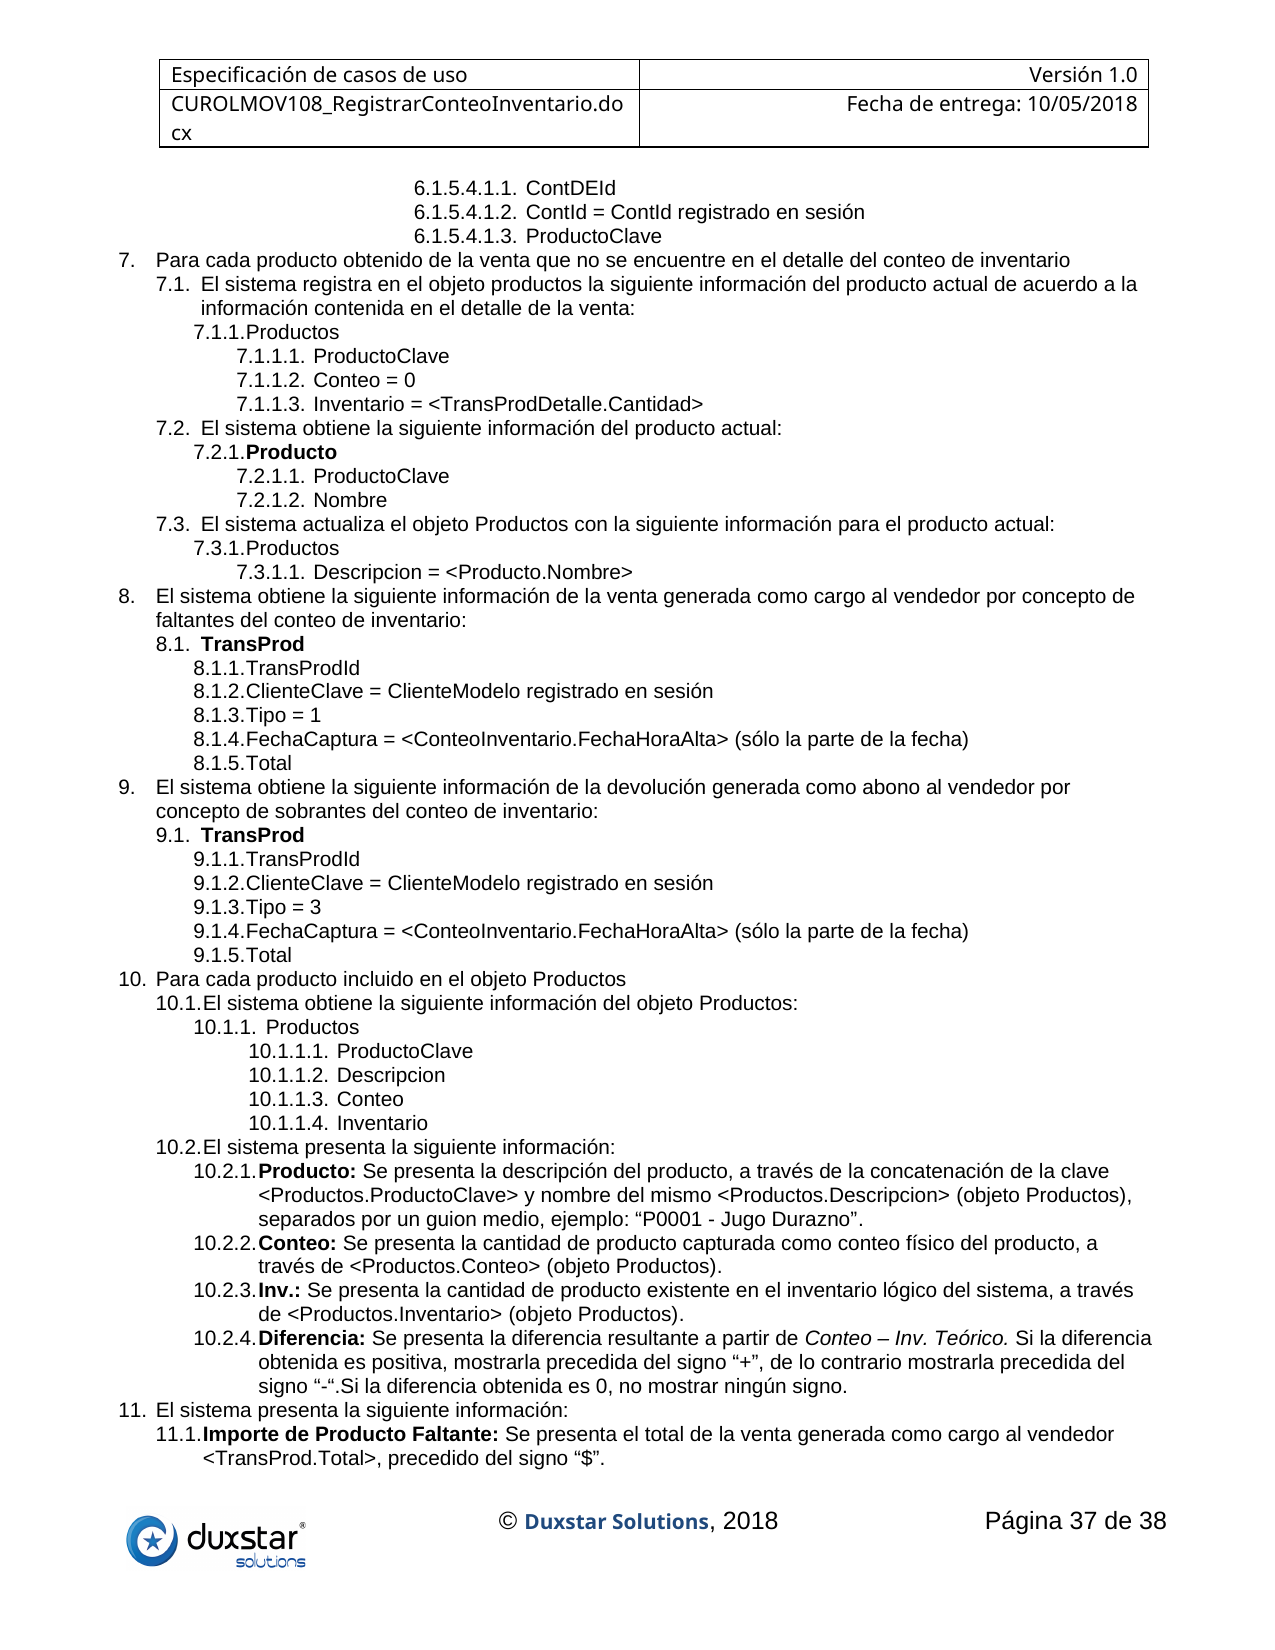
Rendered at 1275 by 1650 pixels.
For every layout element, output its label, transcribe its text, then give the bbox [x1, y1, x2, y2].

picture [126, 1506, 306, 1571]
list Inventario [248, 1111, 1157, 1134]
list Importe de Producto Faltante: Se presenta el total de la venta generada como cargo al vendedor <TransProd.Total>, precedido del signo “$”. [155, 1422, 1157, 1470]
list El sistema registra en el objeto productos la siguiente información del producto actual de acuerdo a la información contenida en el detalle de la venta: [156, 272, 1157, 320]
list Productos [193, 1015, 1157, 1039]
list Total [193, 751, 1157, 775]
list El sistema obtiene la siguiente información del objeto Productos: [155, 991, 1157, 1015]
list Inventario = <TransProdDetalle.Cantidad> [236, 392, 1157, 416]
list Diferencia: Se presenta la diferencia resultante a partir de Conteo – Inv. Teórico. Si la diferencia obtenida es positiva, mostrarla precedida del signo “+”, de lo contrario mostrarla precedida del signo “-“.Si la diferencia obtenida es 0, no mostrar ningún signo. [193, 1326, 1157, 1398]
list El sistema obtiene la siguiente información de la venta generada como cargo al vendedor por concepto de faltantes del conteo de inventario: [118, 583, 1157, 631]
list TransProdId [193, 655, 1157, 679]
list ContId = ContId registrado en sesión [413, 200, 1157, 224]
list Conteo: Se presenta la cantidad de producto capturada como conteo físico del producto, a través de <Productos.Conteo> (objeto Productos). [193, 1230, 1157, 1278]
list Total [193, 943, 1157, 967]
list ClienteClave = ClienteModelo registrado en sesión [193, 679, 1157, 703]
list TransProd [156, 631, 1157, 655]
list Descripcion = <Producto.Nombre> [236, 559, 1157, 583]
list Tipo = 3 [193, 895, 1157, 919]
list Producto: Se presenta la descripción del producto, a través de la concatenación de la clave <Productos.ProductoClave> y nombre del mismo <Productos.Descripcion> (objeto Productos), separados por un guion medio, ejemplo: “P0001 - Jugo Durazno”. [193, 1158, 1157, 1230]
list ProductoClave [248, 1039, 1157, 1063]
list ProductoClave [236, 464, 1157, 488]
list Producto [193, 440, 1157, 464]
list FechaCaptura = <ConteoInventario.FechaHoraAlta> (sólo la parte de la fecha) [193, 727, 1157, 751]
list El sistema obtiene la siguiente información del producto actual: [156, 416, 1157, 440]
list Conteo [248, 1087, 1157, 1111]
list Conteo = 0 [236, 368, 1157, 392]
list El sistema actualiza el objeto Productos con la siguiente información para el producto actual: [156, 512, 1157, 536]
list Para cada producto incluido en el objeto Productos [118, 967, 1157, 991]
list TransProdId [193, 847, 1157, 871]
list Tipo = 1 [193, 703, 1157, 727]
list TransProd [156, 823, 1157, 847]
list El sistema obtiene la siguiente información de la devolución generada como abono al vendedor por concepto de sobrantes del conteo de inventario: [118, 775, 1157, 823]
list ProductoClave [236, 344, 1157, 368]
list El sistema presenta la siguiente información: [118, 1398, 1157, 1422]
list Descripcion [248, 1063, 1157, 1087]
list ClienteClave = ClienteModelo registrado en sesión [193, 871, 1157, 895]
list Productos [193, 320, 1157, 344]
list FechaCaptura = <ConteoInventario.FechaHoraAlta> (sólo la parte de la fecha) [193, 919, 1157, 943]
list Nombre [236, 488, 1157, 512]
list El sistema presenta la siguiente información: [155, 1134, 1157, 1158]
list ProductoClave [413, 224, 1157, 248]
list Para cada producto obtenido de la venta que no se encuentre en el detalle del conteo de inventario [118, 248, 1157, 272]
list ContDEId [413, 176, 1157, 200]
list Inv.: Se presenta la cantidad de producto existente en el inventario lógico del sistema, a través de <Productos.Inventario> (objeto Productos). [193, 1278, 1157, 1326]
list Productos [193, 536, 1157, 559]
